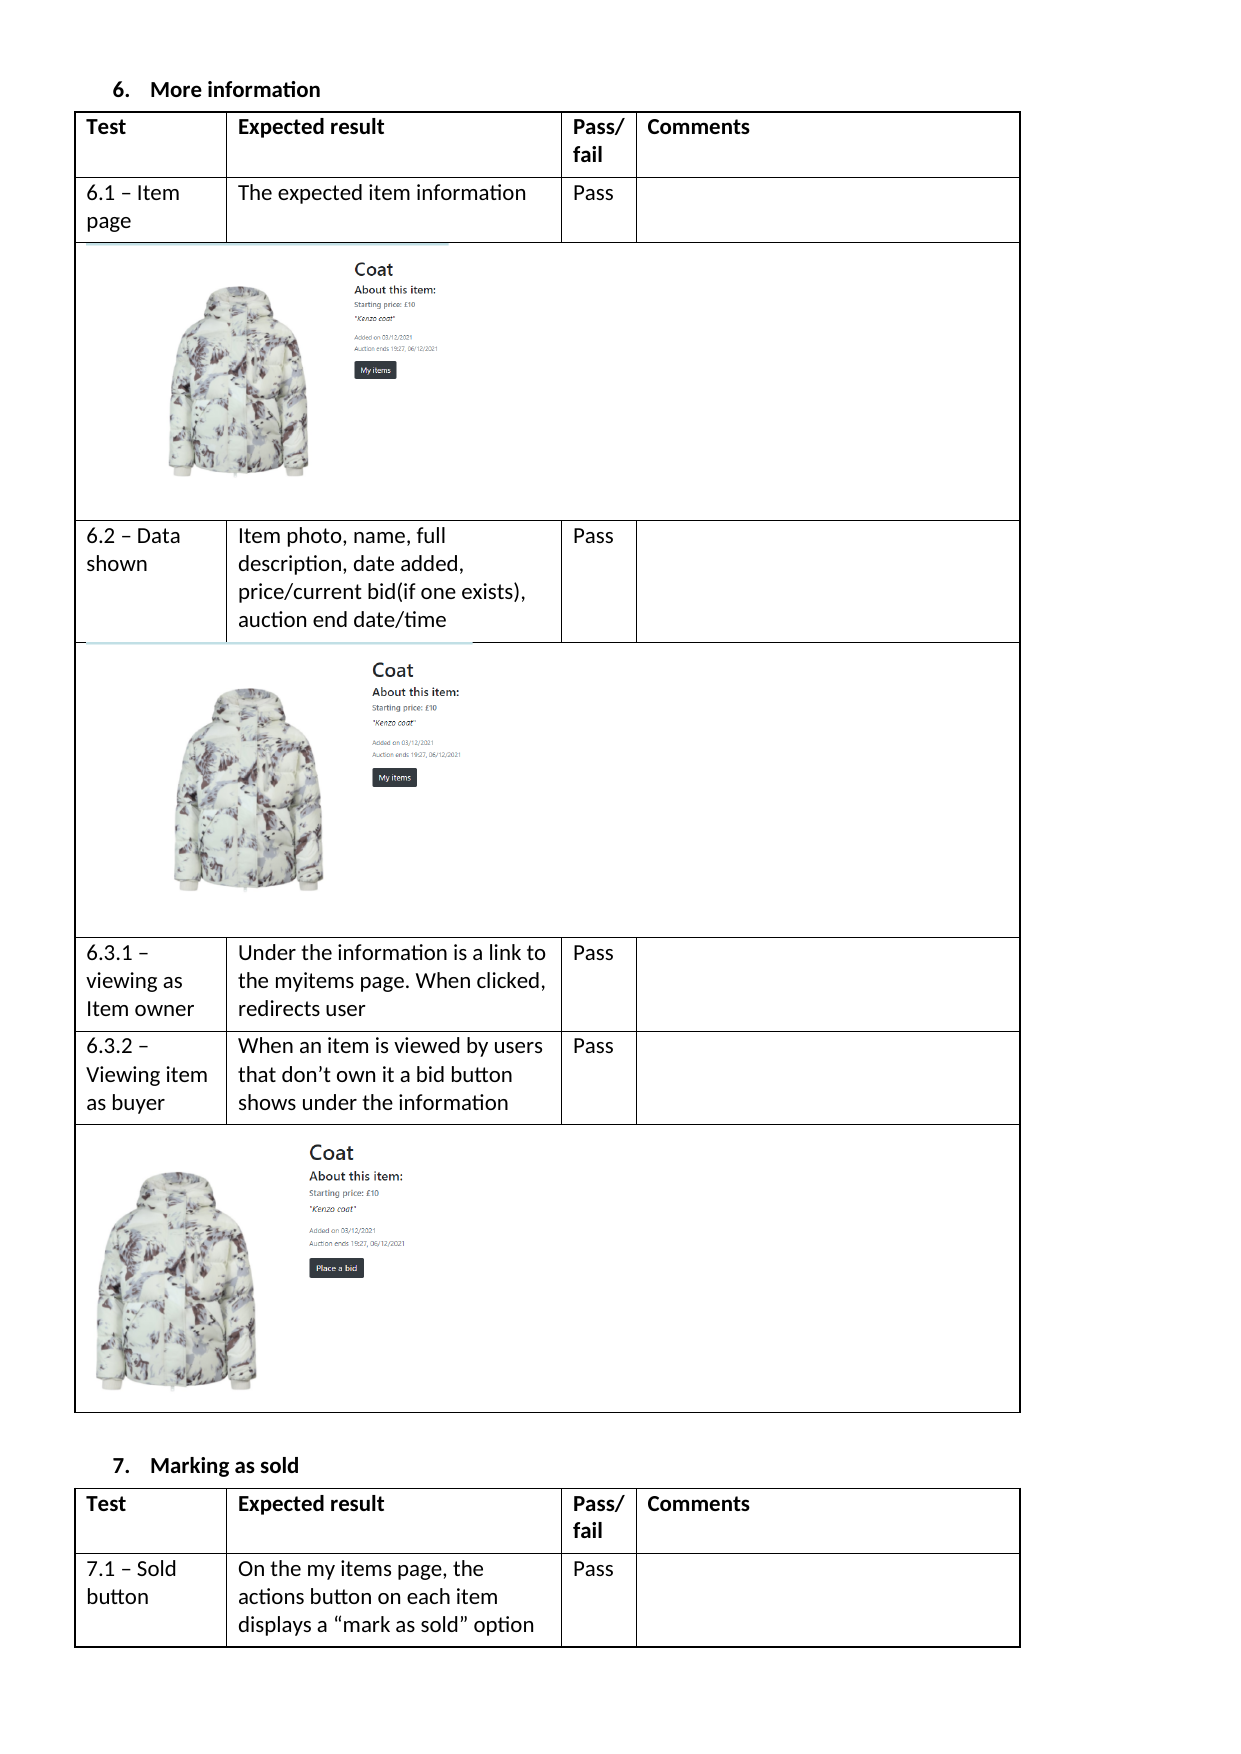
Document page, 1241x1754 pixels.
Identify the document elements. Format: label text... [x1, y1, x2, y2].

table_cell [637, 1554, 1019, 1646]
table_header Comments [637, 113, 1019, 177]
table_header Pass/ fail [562, 113, 636, 177]
table_header Test [76, 113, 226, 177]
table_cell 6.2 – Data shown [76, 521, 226, 642]
table_cell When an item is viewed by users that don’t own it a bid button shows under the information [227, 1032, 561, 1124]
table_cell Pass [562, 1032, 636, 1124]
table_cell 6.3.2 – Viewing item as buyer [76, 1032, 226, 1124]
table_header Pass/ fail [562, 1489, 636, 1553]
picture [86, 243, 449, 512]
picture [86, 1125, 412, 1404]
table_header Test [76, 1489, 226, 1553]
table_cell [76, 1125, 1019, 1412]
table_cell 7.1 – Sold button [76, 1554, 226, 1646]
table_cell Under the information is a link to the myitems page. When clicked, redirects user [227, 938, 561, 1031]
table_cell 6.3.1 – viewing as Item owner [76, 938, 226, 1031]
table_cell [637, 521, 1019, 642]
list More information [112, 75, 1165, 103]
table_header Expected result [227, 113, 561, 177]
list Marking as sold [112, 1451, 1165, 1479]
table_cell [76, 643, 1019, 937]
table_cell [637, 178, 1019, 242]
table_cell The expected item information [227, 178, 561, 242]
table_cell 6.1 – Item page [76, 178, 226, 242]
table_cell On the my items page, the actions button on each item displays a “mark as sold” option [227, 1554, 561, 1646]
table_cell Pass [562, 1554, 636, 1646]
table_header Expected result [227, 1489, 561, 1553]
table_cell Pass [562, 938, 636, 1031]
table_cell [637, 1032, 1019, 1124]
table_cell Pass [562, 178, 636, 242]
table_cell [76, 243, 1019, 520]
table_cell Item photo, name, full description, date added, price/current bid(if one exists), auction end date/time [227, 521, 561, 642]
table_header Comments [637, 1489, 1019, 1553]
table_cell Pass [562, 521, 636, 642]
table_cell [637, 938, 1019, 1031]
picture [86, 642, 473, 929]
